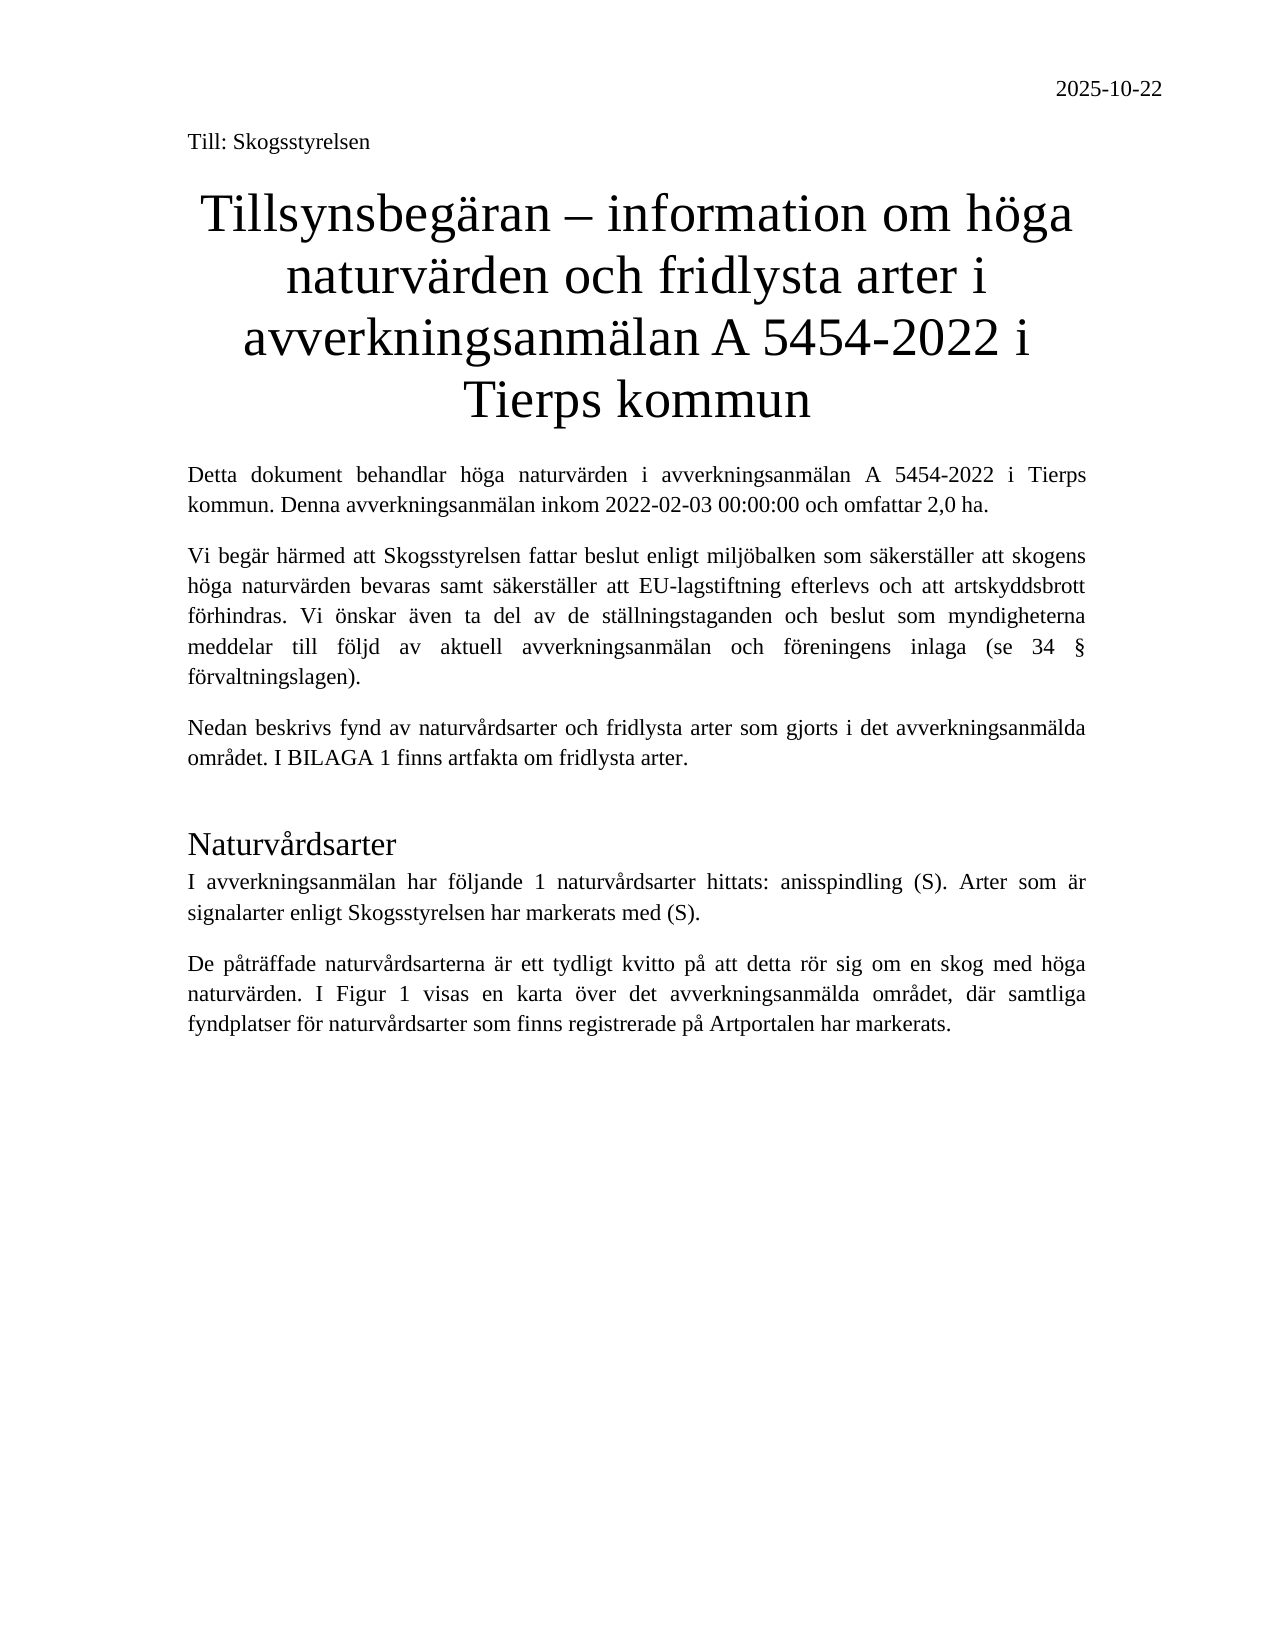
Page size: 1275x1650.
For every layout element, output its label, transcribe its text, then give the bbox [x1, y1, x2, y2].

text I avverkningsanmälan har följande 1 naturvårdsarter hittats: anisspindling (S). Arter som är signalarter enligt Skogsstyrelsen har markerats med (S). [187, 868, 1087, 925]
subtitle Naturvårdsarter [187, 824, 1087, 863]
title Tillsynsbegäran – information om höga naturvärden och fridlysta arter i avverkningsanmälan A 5454-2022 i Tierps kommun [187, 180, 1087, 429]
text Nedan beskrivs fynd av naturvårdsarter och fridlysta arter som gjorts i det avverkningsanmälda området. I BILAGA 1 finns artfakta om fridlysta arter. [187, 714, 1087, 771]
text De påträffade naturvårdsarterna är ett tydligt kvitto på att detta rör sig om en skog med höga naturvärden. I Figur 1 visas en karta över det avverkningsanmälda området, där samtliga fyndplatser för naturvårdsarter som finns registrerade på Artportalen har markerats. [187, 950, 1087, 1036]
text Detta dokument behandlar höga naturvärden i avverkningsanmälan A 5454-2022 i Tierps kommun. Denna avverkningsanmälan inkom 2022-02-03 00:00:00 och omfattar 2,0 ha. [187, 461, 1087, 517]
text Vi begär härmed att Skogsstyrelsen fattar beslut enligt miljöbalken som säkerställer att skogens höga naturvärden bevaras samt säkerställer att EU-lagstiftning efterlevs och att artskyddsbrott förhindras. Vi önskar även ta del av de ställningstaganden och beslut som myndigheterna meddelar till följd av aktuell avverkningsanmälan och föreningens inlaga (se 34 § förvaltningslagen). [187, 542, 1087, 689]
